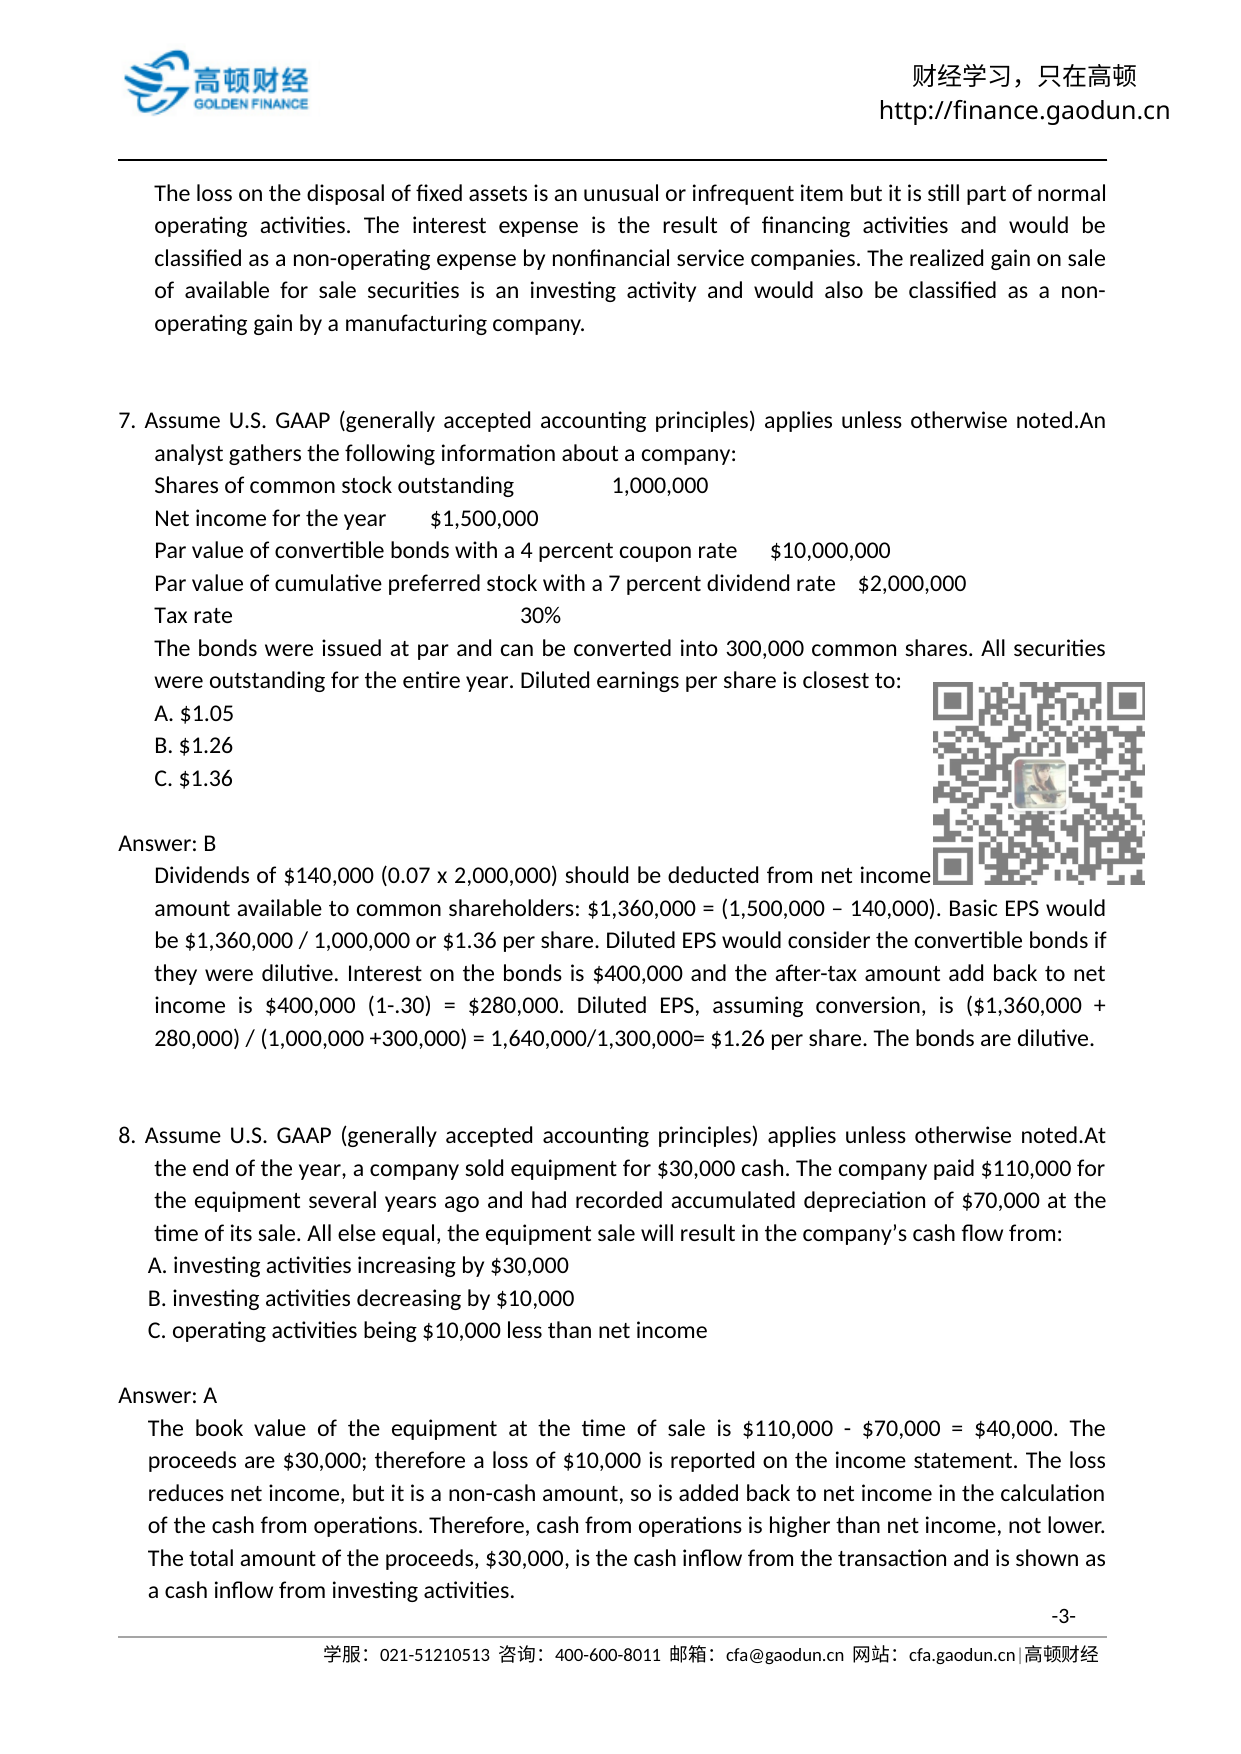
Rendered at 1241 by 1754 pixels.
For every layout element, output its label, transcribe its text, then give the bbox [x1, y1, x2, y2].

text B. $1.26 [154, 728, 932, 761]
text B. investing activities decreasing by $10,000 [148, 1281, 1107, 1313]
text Shares of common stock outstanding 1,000,000 [154, 468, 1107, 501]
text Tax rate 30% [154, 598, 1107, 631]
text Par value of convertible bonds with a 4 percent coupon rate $10,000,000 [154, 533, 1107, 566]
text The book value of the equipment at the time of sale is $110,000 - $70,000 = $40,000. The proceeds are $30,000; therefore a loss of $10,000 is reported on the income statement. The loss reduces net income, but it is a non-cash amount, so is added back to net income in the calculation of the cash from operations. Therefore, cash from operations is higher than net income, not lower. The total amount of the proceeds, $30,000, is the cash inflow from the transaction and is shown as a cash inflow from investing activities. [148, 1411, 1107, 1606]
text The loss on the disposal of fixed assets is an unusual or infrequent item but it is still part of normal operating activities. The interest expense is the result of financing activities and would be classified as a non-operating expense by nonfinancial service companies. The realized gain on sale of available for sale securities is an investing activity and would also be classified as a non-operating gain by a manufacturing company. [154, 176, 1107, 338]
text Net income for the year $1,500,000 [154, 501, 1107, 533]
picture [114, 43, 321, 121]
text 7. Assume U.S. GAAP (generally accepted accounting principles) applies unless otherwise noted.An analyst gathers the following information about a company: [118, 403, 1107, 468]
text A. $1.05 [154, 696, 932, 728]
text C. operating activities being $10,000 less than net income [148, 1313, 1107, 1346]
text C. $1.36 [154, 761, 932, 793]
text Answer: B [118, 826, 932, 858]
text The bonds were issued at par and can be converted into 300,000 common shares. All securities were outstanding for the entire year. Diluted earnings per share is closest to: [154, 631, 1107, 696]
text Par value of cumulative preferred stock with a 7 percent dividend rate $2,000,000 [154, 566, 1107, 598]
text Answer: A [118, 1378, 1107, 1411]
picture [932, 682, 1145, 885]
text Dividends of $140,000 (0.07 x 2,000,000) should be deducted from net income to determine the amount available to common shareholders: $1,360,000 = (1,500,000 – 140,000). Basic EPS would be $1,360,000 / 1,000,000 or $1.36 per share. Diluted EPS would consider the convertible bonds if they were dilutive. Interest on the bonds is $400,000 and the after-tax amount add back to net income is $400,000 (1-.30) = $280,000. Diluted EPS, assuming conversion, is ($1,360,000 + 280,000) / (1,000,000 +300,000) = 1,640,000/1,300,000= $1.26 per share. The bonds are dilutive. [154, 858, 1107, 1053]
text 8. Assume U.S. GAAP (generally accepted accounting principles) applies unless otherwise noted.At the end of the year, a company sold equipment for $30,000 cash. The company paid $110,000 for the equipment several years ago and had recorded accumulated depreciation of $70,000 at the time of its sale. All else equal, the equipment sale will result in the company’s cash flow from: [118, 1118, 1107, 1248]
text A. investing activities increasing by $30,000 [148, 1248, 1107, 1281]
